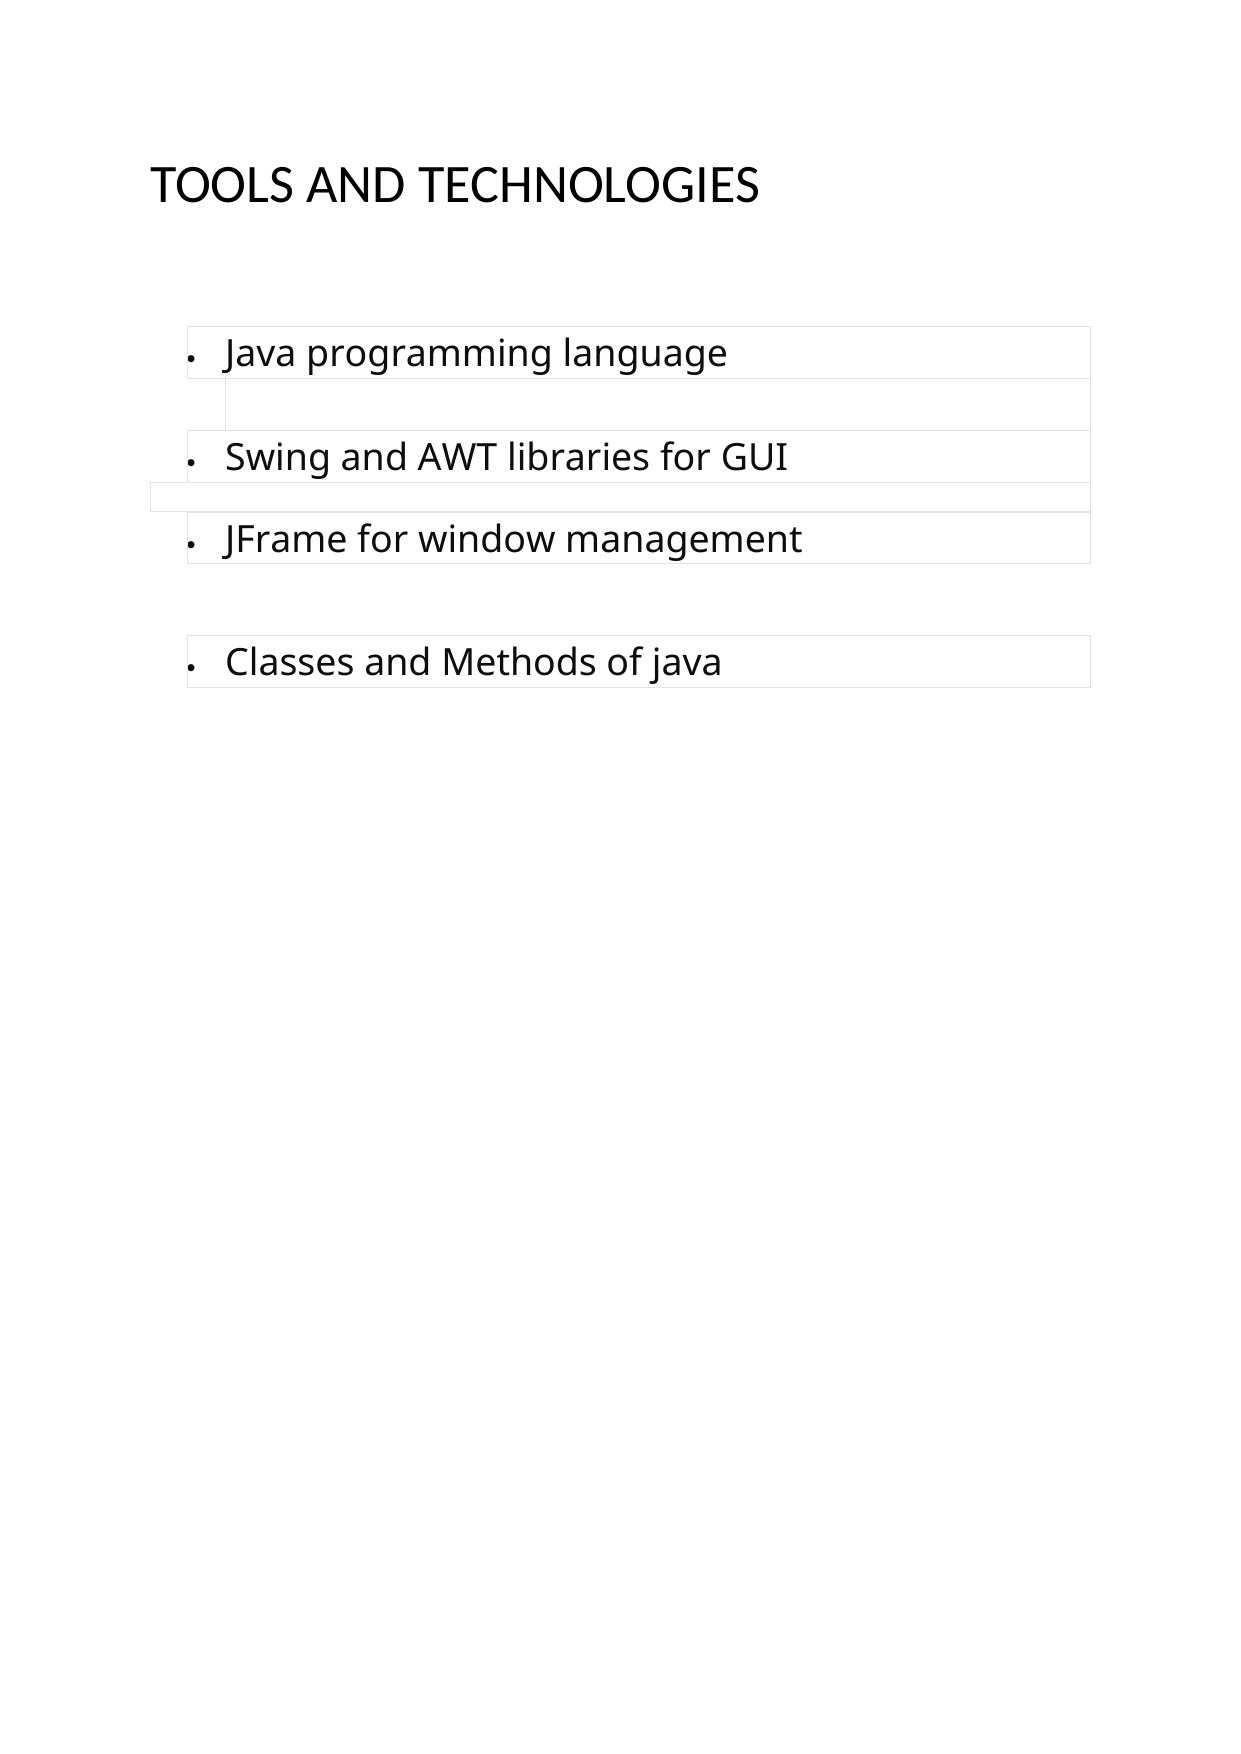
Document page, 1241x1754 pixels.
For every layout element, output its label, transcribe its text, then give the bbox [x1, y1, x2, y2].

list Swing and AWT libraries for GUI [188, 431, 1090, 482]
list JFrame for window management [188, 513, 1090, 563]
list Java programming language [188, 327, 1090, 378]
list Classes and Methods of java [188, 636, 1090, 687]
text TOOLS AND TECHNOLOGIES [150, 150, 1090, 216]
